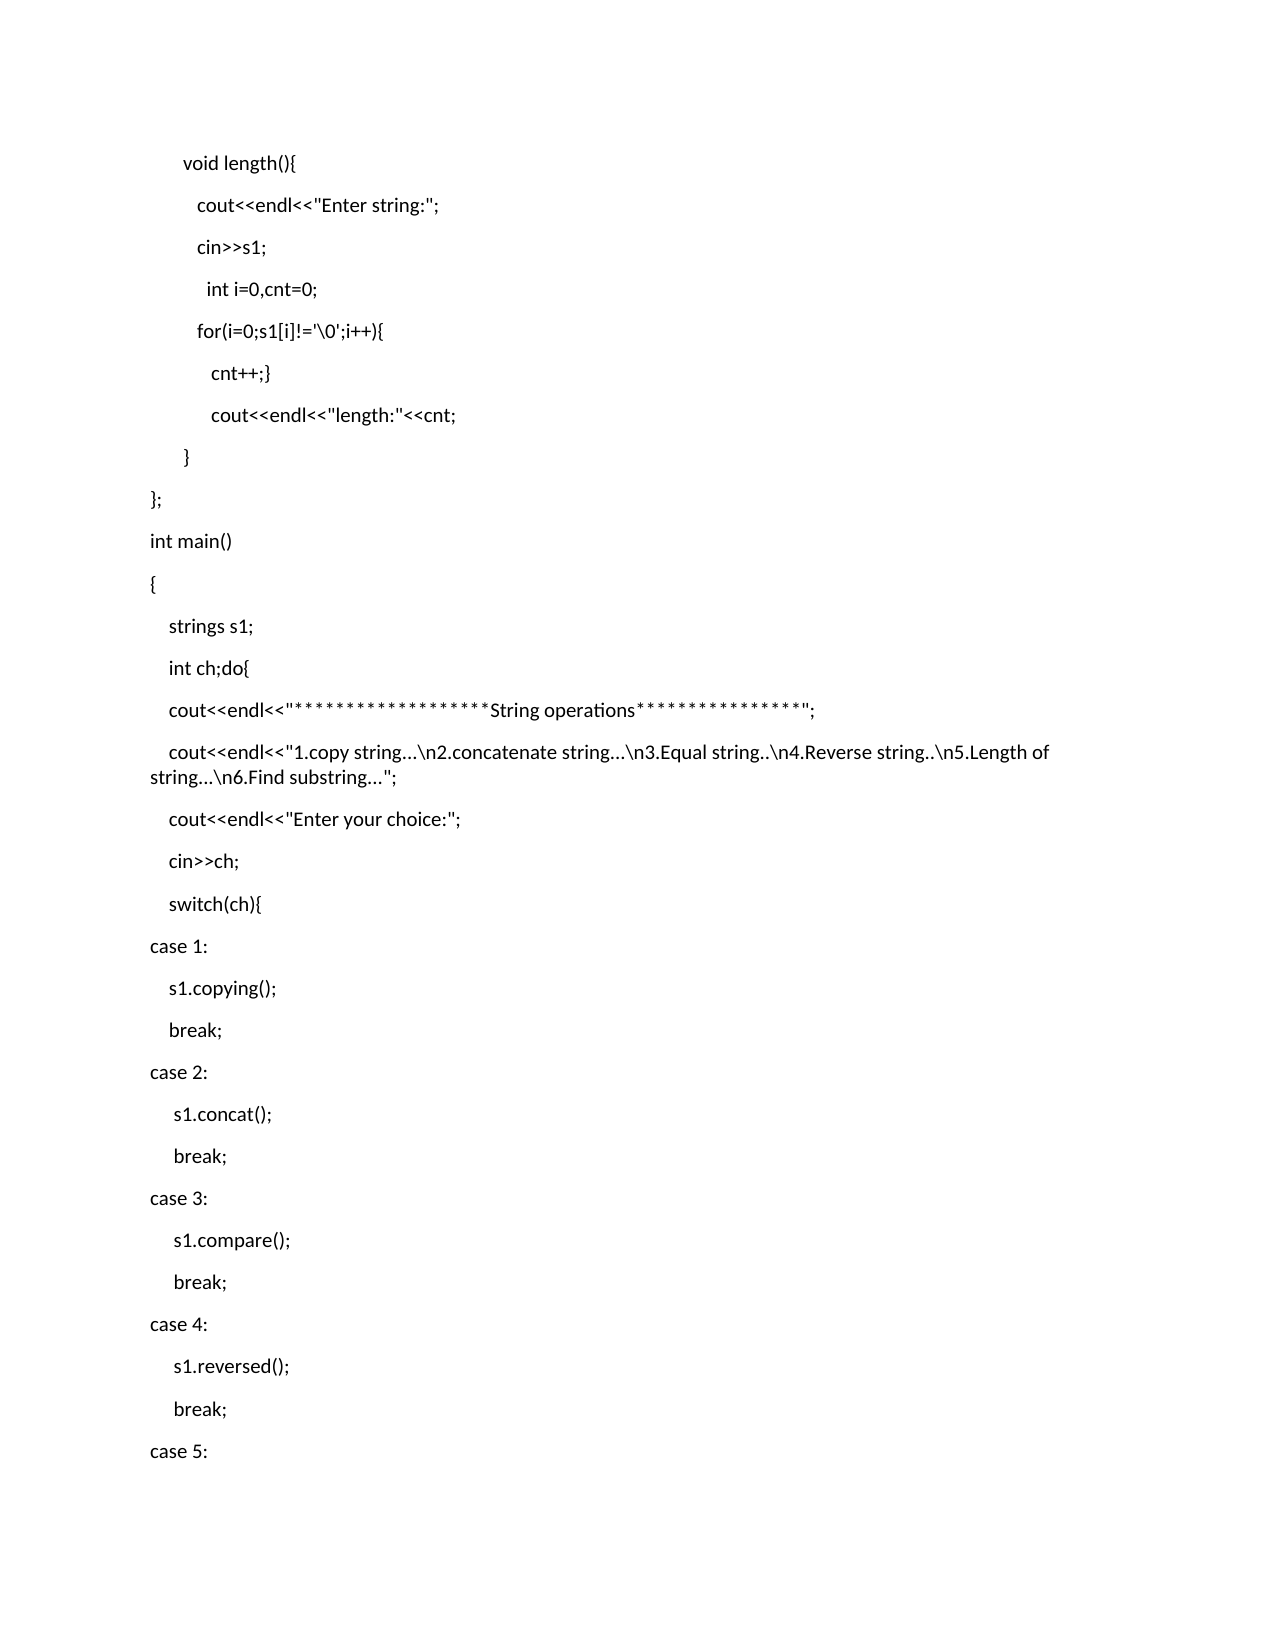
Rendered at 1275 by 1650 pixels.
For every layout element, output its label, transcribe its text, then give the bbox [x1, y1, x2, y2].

text break; [150, 1269, 1125, 1295]
text cout<<endl<<"length:"<<cnt; [150, 402, 1125, 428]
text break; [150, 1396, 1125, 1421]
text case 2: [150, 1059, 1125, 1084]
text cout<<endl<<"Enter string:"; [150, 192, 1125, 217]
text break; [150, 1143, 1125, 1169]
text { [150, 571, 1125, 596]
text }; [150, 487, 1125, 512]
text case 5: [150, 1438, 1125, 1463]
text switch(ch){ [150, 891, 1125, 916]
text case 1: [150, 933, 1125, 958]
text int ch;do{ [150, 655, 1125, 680]
text cin>>s1; [150, 234, 1125, 259]
text int main() [150, 529, 1125, 554]
text cout<<endl<<"1.copy string...\n2.concatenate string...\n3.Equal string..\n4.Reverse string..\n5.Length of string...\n6.Find substring..."; [150, 739, 1125, 790]
text for(i=0;s1[i]!='\0';i++){ [150, 318, 1125, 344]
text cin>>ch; [150, 849, 1125, 874]
text cnt++;} [150, 360, 1125, 386]
text s1.concat(); [150, 1101, 1125, 1127]
text } [150, 444, 1125, 470]
text int i=0,cnt=0; [150, 276, 1125, 302]
text void length(){ [150, 150, 1125, 175]
text s1.reversed(); [150, 1354, 1125, 1379]
text case 3: [150, 1185, 1125, 1211]
text s1.copying(); [150, 975, 1125, 1000]
text cout<<endl<<"*******************String operations****************"; [150, 697, 1125, 722]
text s1.compare(); [150, 1227, 1125, 1253]
text case 4: [150, 1312, 1125, 1337]
text break; [150, 1017, 1125, 1042]
text strings s1; [150, 613, 1125, 638]
text cout<<endl<<"Enter your choice:"; [150, 807, 1125, 832]
